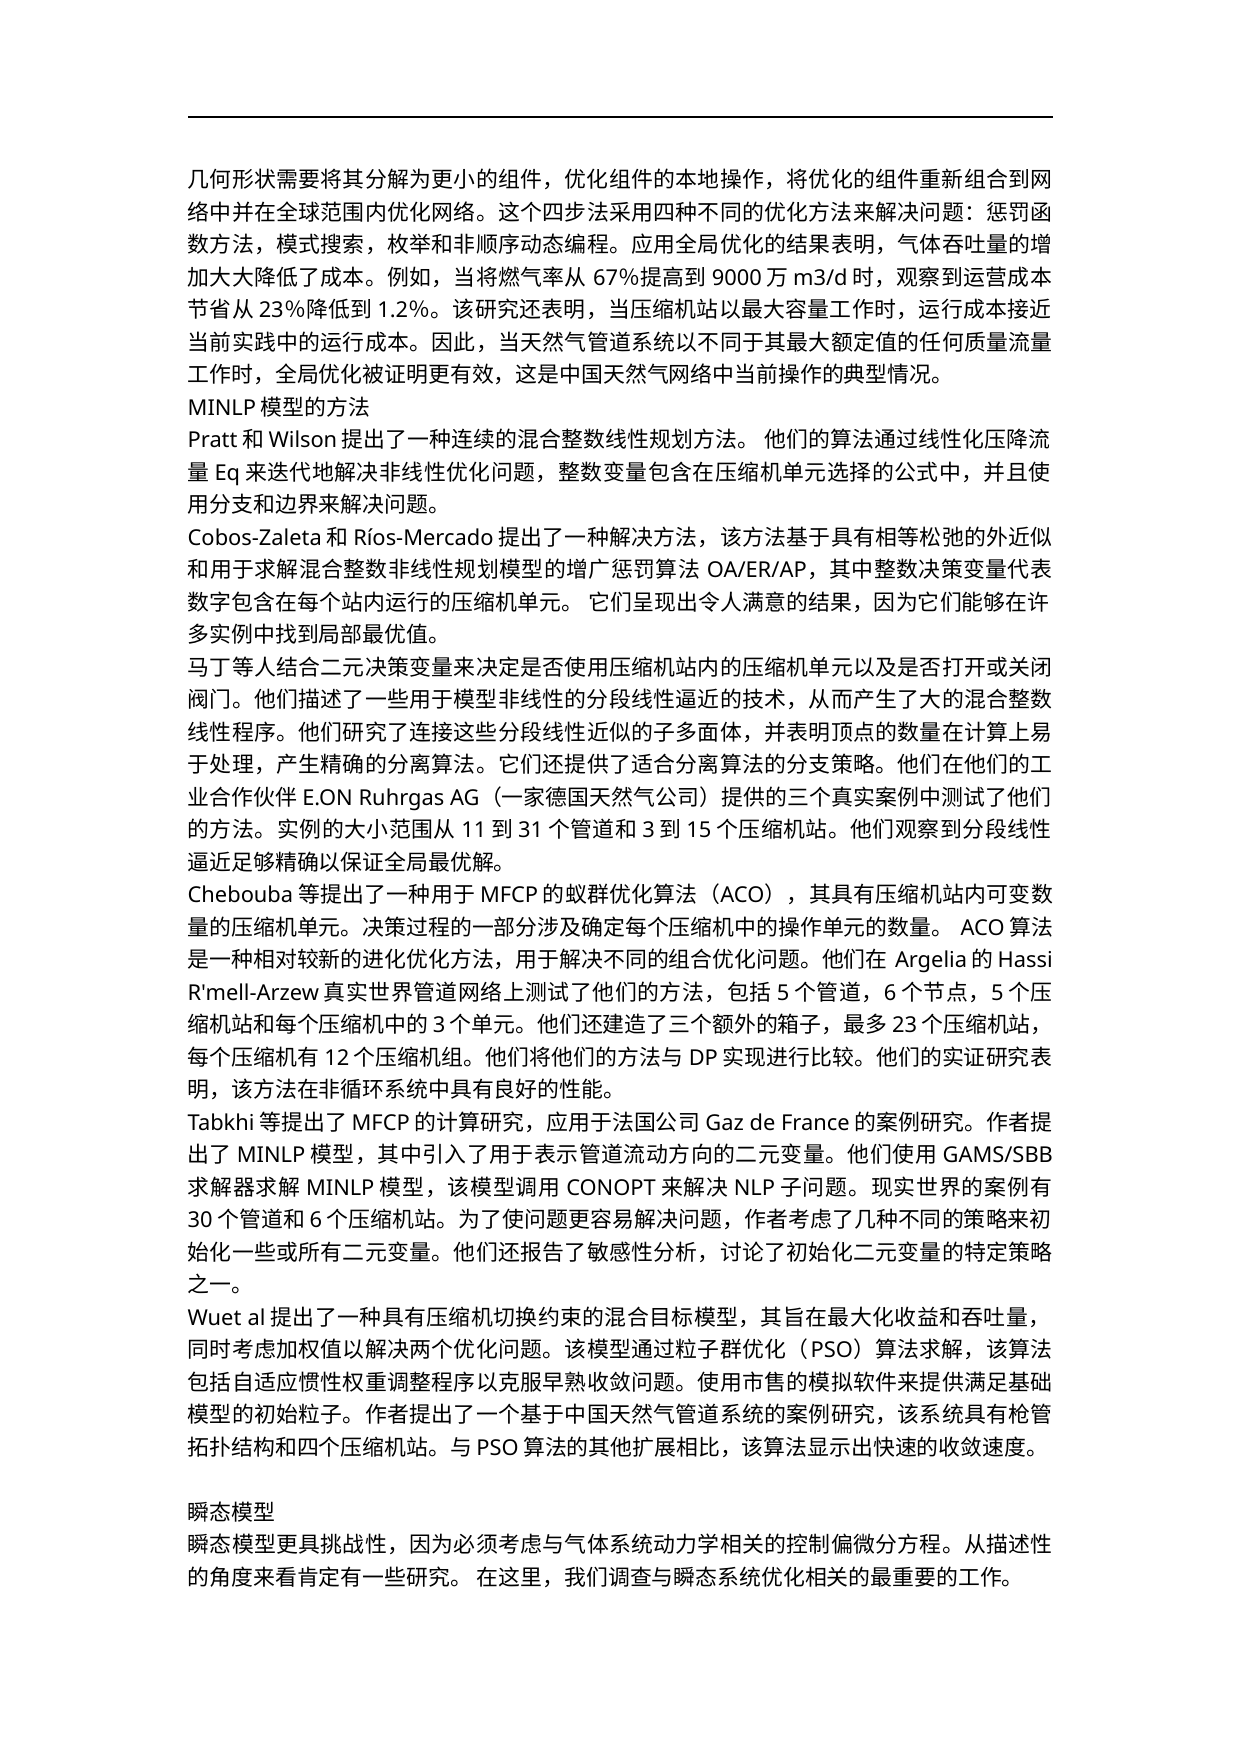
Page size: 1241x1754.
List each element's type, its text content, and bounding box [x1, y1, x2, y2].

text Pratt和Wilson提出了一种连续的混合整数线性规划方法。 他们的算法通过线性化压降流量Eq来迭代地解决非线性优化问题，整数变量包含在压缩机单元选择的公式中，并且使用分支和边界来解决问题。 [187, 422, 1053, 519]
text 马丁等人结合二元决策变量来决定是否使用压缩机站内的压缩机单元以及是否打开或关闭阀门。他们描述了一些用于模型非线性的分段线性逼近的技术，从而产生了大的混合整数线性程序。他们研究了连接这些分段线性近似的子多面体，并表明顶点的数量在计算上易于处理，产生精确的分离算法。它们还提供了适合分离算法的分支策略。他们在他们的工业合作伙伴E.ON Ruhrgas AG（一家德国天然气公司）提供的三个真实案例中测试了他们的方法。实例的大小范围从11到31个管道和3到15个压缩机站。他们观察到分段线性逼近足够精确以保证全局最优解。 [187, 649, 1053, 877]
text Tabkhi等提出了MFCP的计算研究，应用于法国公司Gaz de France的案例研究。作者提出了MINLP模型，其中引入了用于表示管道流动方向的二元变量。他们使用GAMS/SBB求解器求解MINLP模型，该模型调用CONOPT来解决NLP子问题。现实世界的案例有30个管道和6个压缩机站。为了使问题更容易解决问题，作者考虑了几种不同的策略来初始化一些或所有二元变量。他们还报告了敏感性分析，讨论了初始化二元变量的特定策略之一。 [187, 1104, 1053, 1299]
text 瞬态模型更具挑战性，因为必须考虑与气体系统动力学相关的控制偏微分方程。从描述性的角度来看肯定有一些研究。 在这里，我们调查与瞬态系统优化相关的最重要的工作。 [187, 1527, 1053, 1592]
text Cobos-Zaleta和Ríos-Mercado提出了一种解决方法，该方法基于具有相等松弛的外近似和用于求解混合整数非线性规划模型的增广惩罚算法OA/ER/AP，其中整数决策变量代表数字包含在每个站内运行的压缩机单元。 它们呈现出令人满意的结果，因为它们能够在许多实例中找到局部最优值。 [187, 519, 1053, 649]
text MINLP模型的方法 [187, 389, 1053, 422]
text Wuet al提出了一种具有压缩机切换约束的混合目标模型，其旨在最大化收益和吞吐量，同时考虑加权值以解决两个优化问题。该模型通过粒子群优化（PSO）算法求解，该算法包括自适应惯性权重调整程序以克服早熟收敛问题。使用市售的模拟软件来提供满足基础模型的初始粒子。作者提出了一个基于中国天然气管道系统的案例研究，该系统具有枪管拓扑结构和四个压缩机站。与PSO算法的其他扩展相比，该算法显示出快速的收敛速度。 [187, 1299, 1053, 1462]
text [187, 162, 1053, 389]
text 瞬态模型 [187, 1494, 1053, 1527]
text Chebouba等提出了一种用于MFCP的蚁群优化算法（ACO），其具有压缩机站内可变数量的压缩机单元。决策过程的一部分涉及确定每个压缩机中的操作单元的数量。 ACO算法是一种相对较新的进化优化方法，用于解决不同的组合优化问题。他们在Argelia的Hassi R'mell-Arzew真实世界管道网络上测试了他们的方法，包括5个管道，6个节点，5个压缩机站和每个压缩机中的3个单元。他们还建造了三个额外的箱子，最多23个压缩机站，每个压缩机有12个压缩机组。他们将他们的方法与DP实现进行比较。他们的实证研究表明，该方法在非循环系统中具有良好的性能。 [187, 877, 1053, 1104]
